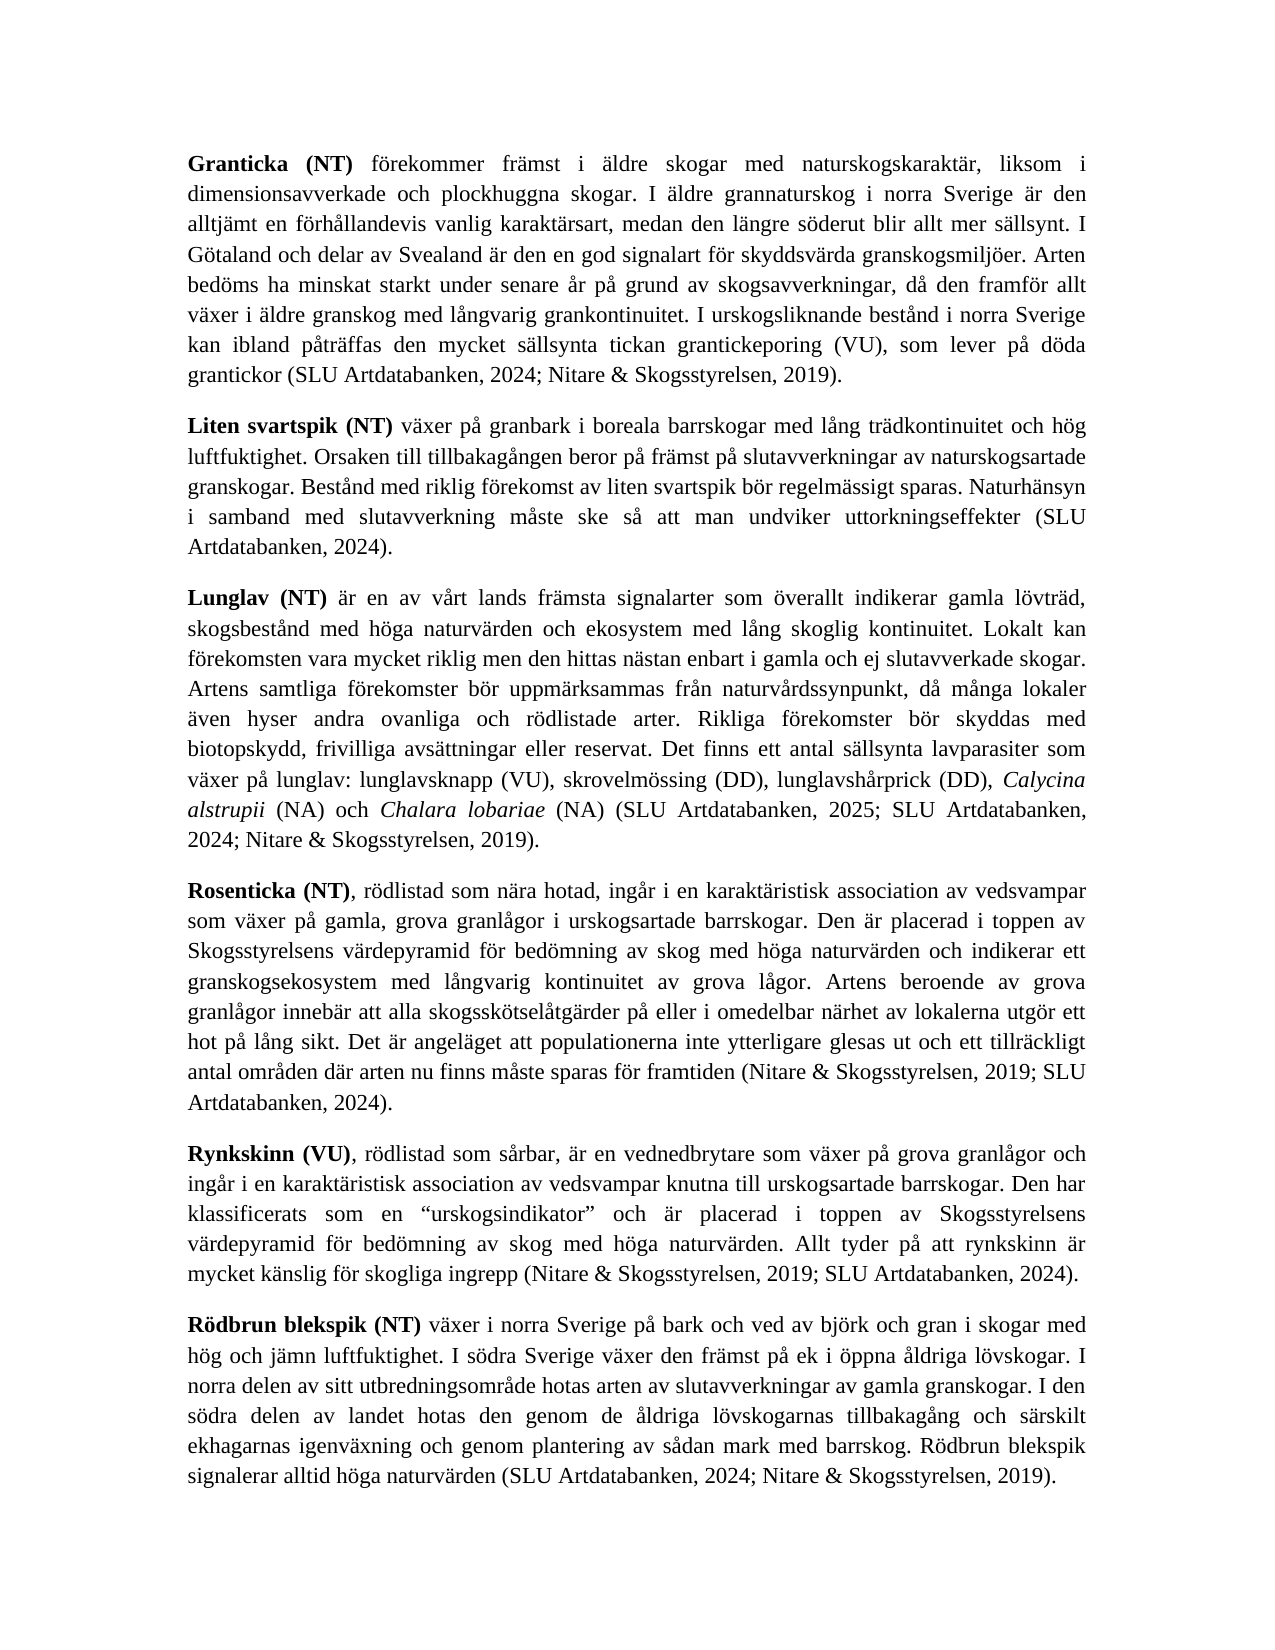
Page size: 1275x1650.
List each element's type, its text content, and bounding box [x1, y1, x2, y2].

text Liten svartspik (NT) växer på granbark i boreala barrskogar med lång trädkontinuitet och hög luftfuktighet. Orsaken till tillbakagången beror på främst på slutavverkningar av naturskogsartade granskogar. Bestånd med riklig förekomst av liten svartspik bör regelmässigt sparas. Naturhänsyn i samband med slutavverkning måste ske så att man undviker uttorkningseffekter (SLU Artdatabanken, 2024). [187, 412, 1087, 560]
text Granticka (NT) förekommer främst i äldre skogar med naturskogskaraktär, liksom i dimensionsavverkade och plockhuggna skogar. I äldre grannaturskog i norra Sverige är den alltjämt en förhållandevis vanlig karaktärsart, medan den längre söderut blir allt mer sällsynt. I Götaland och delar av Svealand är den en god signalart för skyddsvärda granskogsmiljöer. Arten bedöms ha minskat starkt under senare år på grund av skogsavverkningar, då den framför allt växer i äldre granskog med långvarig grankontinuitet. I urskogsliknande bestånd i norra Sverige kan ibland påträffas den mycket sällsynta tickan grantickeporing (VU), som lever på döda grantickor (SLU Artdatabanken, 2024; Nitare & Skogsstyrelsen, 2019). [187, 150, 1087, 388]
text Rosenticka (NT), rödlistad som nära hotad, ingår i en karaktäristisk association av vedsvampar som växer på gamla, grova granlågor i urskogsartade barrskogar. Den är placerad i toppen av Skogsstyrelsens värdepyramid för bedömning av skog med höga naturvärden och indikerar ett granskogsekosystem med långvarig kontinuitet av grova lågor. Artens beroende av grova granlågor innebär att alla skogsskötselåtgärder på eller i omedelbar närhet av lokalerna utgör ett hot på lång sikt. Det är angeläget att populationerna inte ytterligare glesas ut och ett tillräckligt antal områden där arten nu finns måste sparas för framtiden (Nitare & Skogsstyrelsen, 2019; SLU Artdatabanken, 2024). [187, 877, 1087, 1115]
text Lunglav (NT) är en av vårt lands främsta signalarter som överallt indikerar gamla lövträd, skogsbestånd med höga naturvärden och ekosystem med lång skoglig kontinuitet. Lokalt kan förekomsten vara mycket riklig men den hittas nästan enbart i gamla och ej slutavverkade skogar. Artens samtliga förekomster bör uppmärksammas från naturvårdssynpunkt, då många lokaler även hyser andra ovanliga och rödlistade arter. Rikliga förekomster bör skyddas med biotopskydd, frivilliga avsättningar eller reservat. Det finns ett antal sällsynta lavparasiter som växer på lunglav: lunglavsknapp (VU), skrovelmössing (DD), lunglavshårprick (DD), Calycina alstrupii (NA) och Chalara lobariae (NA) (SLU Artdatabanken, 2025; SLU Artdatabanken, 2024; Nitare & Skogsstyrelsen, 2019). [187, 584, 1087, 852]
text Rödbrun blekspik (NT) växer i norra Sverige på bark och ved av björk och gran i skogar med hög och jämn luftfuktighet. I södra Sverige växer den främst på ek i öppna åldriga lövskogar. I norra delen av sitt utbredningsområde hotas arten av slutavverkningar av gamla granskogar. I den södra delen av landet hotas den genom de åldriga lövskogarnas tillbakagång och särskilt ekhagarnas igenväxning och genom plantering av sådan mark med barrskog. Rödbrun blekspik signalerar alltid höga naturvärden (SLU Artdatabanken, 2024; Nitare & Skogsstyrelsen, 2019). [187, 1311, 1087, 1489]
text Rynkskinn (VU), rödlistad som sårbar, är en vednedbrytare som växer på grova granlågor och ingår i en karaktäristisk association av vedsvampar knutna till urskogsartade barrskogar. Den har klassificerats som en “urskogsindikator” och är placerad i toppen av Skogsstyrelsens värdepyramid för bedömning av skog med höga naturvärden. Allt tyder på att rynkskinn är mycket känslig för skogliga ingrepp (Nitare & Skogsstyrelsen, 2019; SLU Artdatabanken, 2024). [187, 1139, 1087, 1287]
